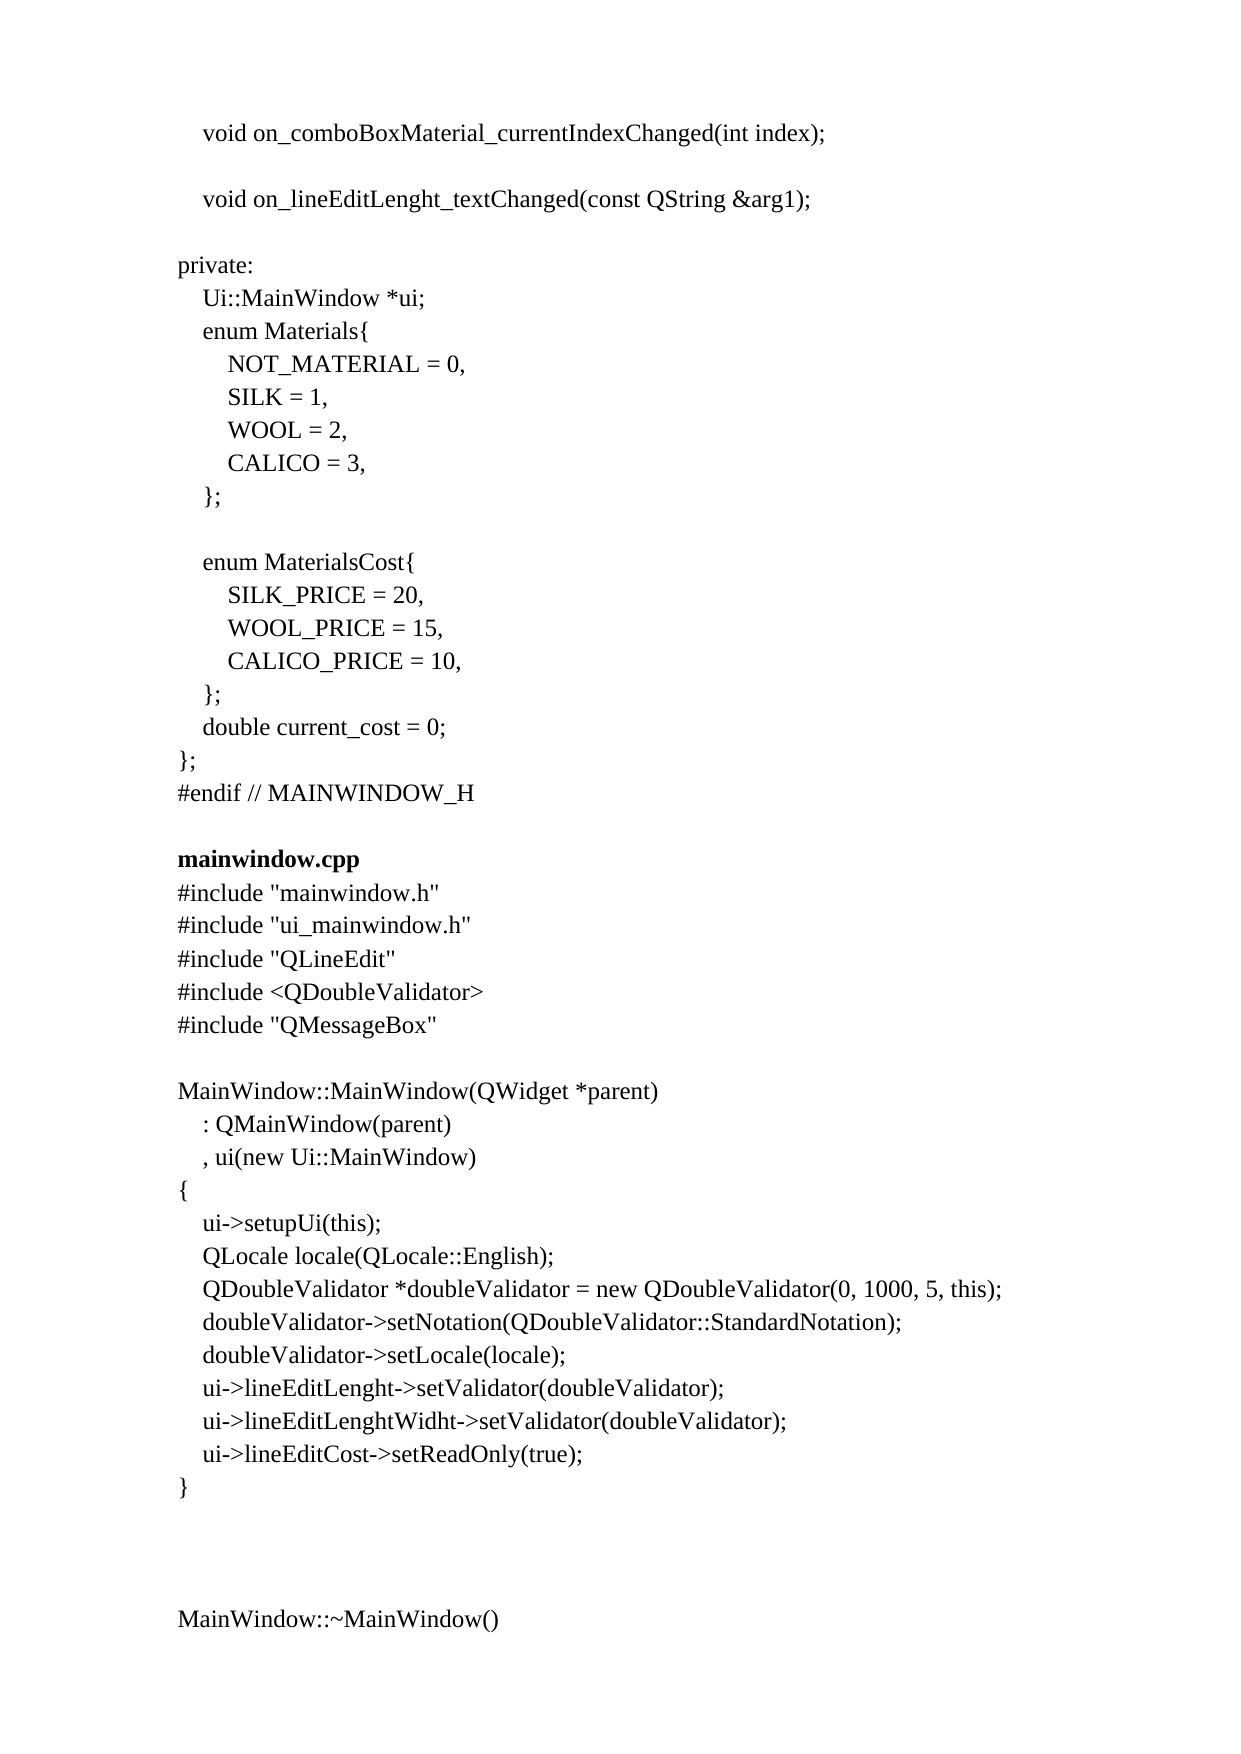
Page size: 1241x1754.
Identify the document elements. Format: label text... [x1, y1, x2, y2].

text mainwindow.срр [177, 844, 1152, 873]
text }; [177, 679, 1152, 708]
text { [177, 1175, 1152, 1203]
text enum Materials{ [177, 316, 1152, 345]
text #include "mainwindow.h" [177, 878, 1152, 906]
text } [177, 1472, 1152, 1501]
text doubleValidator->setNotation(QDoubleValidator::StandardNotation); [177, 1307, 1152, 1336]
text MainWindow::~MainWindow() [177, 1604, 1152, 1633]
text QLocale locale(QLocale::English); [177, 1241, 1152, 1269]
text #include "QMessageBox" [177, 1010, 1152, 1038]
text private: [177, 250, 1152, 279]
text CALICO = 3, [177, 448, 1152, 477]
text Ui::MainWindow *ui; [177, 283, 1152, 312]
text SILK = 1, [177, 382, 1152, 411]
text }; [177, 746, 1152, 774]
text ui->lineEditLenghtWidht->setValidator(doubleValidator); [177, 1406, 1152, 1435]
text ui->lineEditLenght->setValidator(doubleValidator); [177, 1373, 1152, 1402]
text void on_comboBoxMaterial_currentIndexChanged(int index); [177, 118, 1152, 147]
text #include "ui_mainwindow.h" [177, 911, 1152, 939]
text #include <QDoubleValidator> [177, 977, 1152, 1005]
text enum MaterialsCost{ [177, 547, 1152, 576]
text ui->setupUi(this); [177, 1208, 1152, 1237]
text void on_lineEditLenght_textChanged(const QString &arg1); [177, 184, 1152, 213]
text double current_cost = 0; [177, 712, 1152, 741]
text doubleValidator->setLocale(locale); [177, 1340, 1152, 1369]
text , ui(new Ui::MainWindow) [177, 1142, 1152, 1171]
text NOT_MATERIAL = 0, [177, 349, 1152, 378]
text }; [177, 481, 1152, 510]
text CALICO_PRICE = 10, [177, 646, 1152, 675]
text QDoubleValidator *doubleValidator = new QDoubleValidator(0, 1000, 5, this); [177, 1274, 1152, 1303]
text #endif // MAINWINDOW_H [177, 778, 1152, 807]
text WOOL_PRICE = 15, [177, 613, 1152, 642]
text ui->lineEditCost->setReadOnly(true); [177, 1439, 1152, 1468]
text WOOL = 2, [177, 415, 1152, 444]
text MainWindow::MainWindow(QWidget *parent) [177, 1076, 1152, 1104]
text #include "QLineEdit" [177, 944, 1152, 972]
text SILK_PRICE = 20, [177, 580, 1152, 609]
text : QMainWindow(parent) [177, 1109, 1152, 1137]
